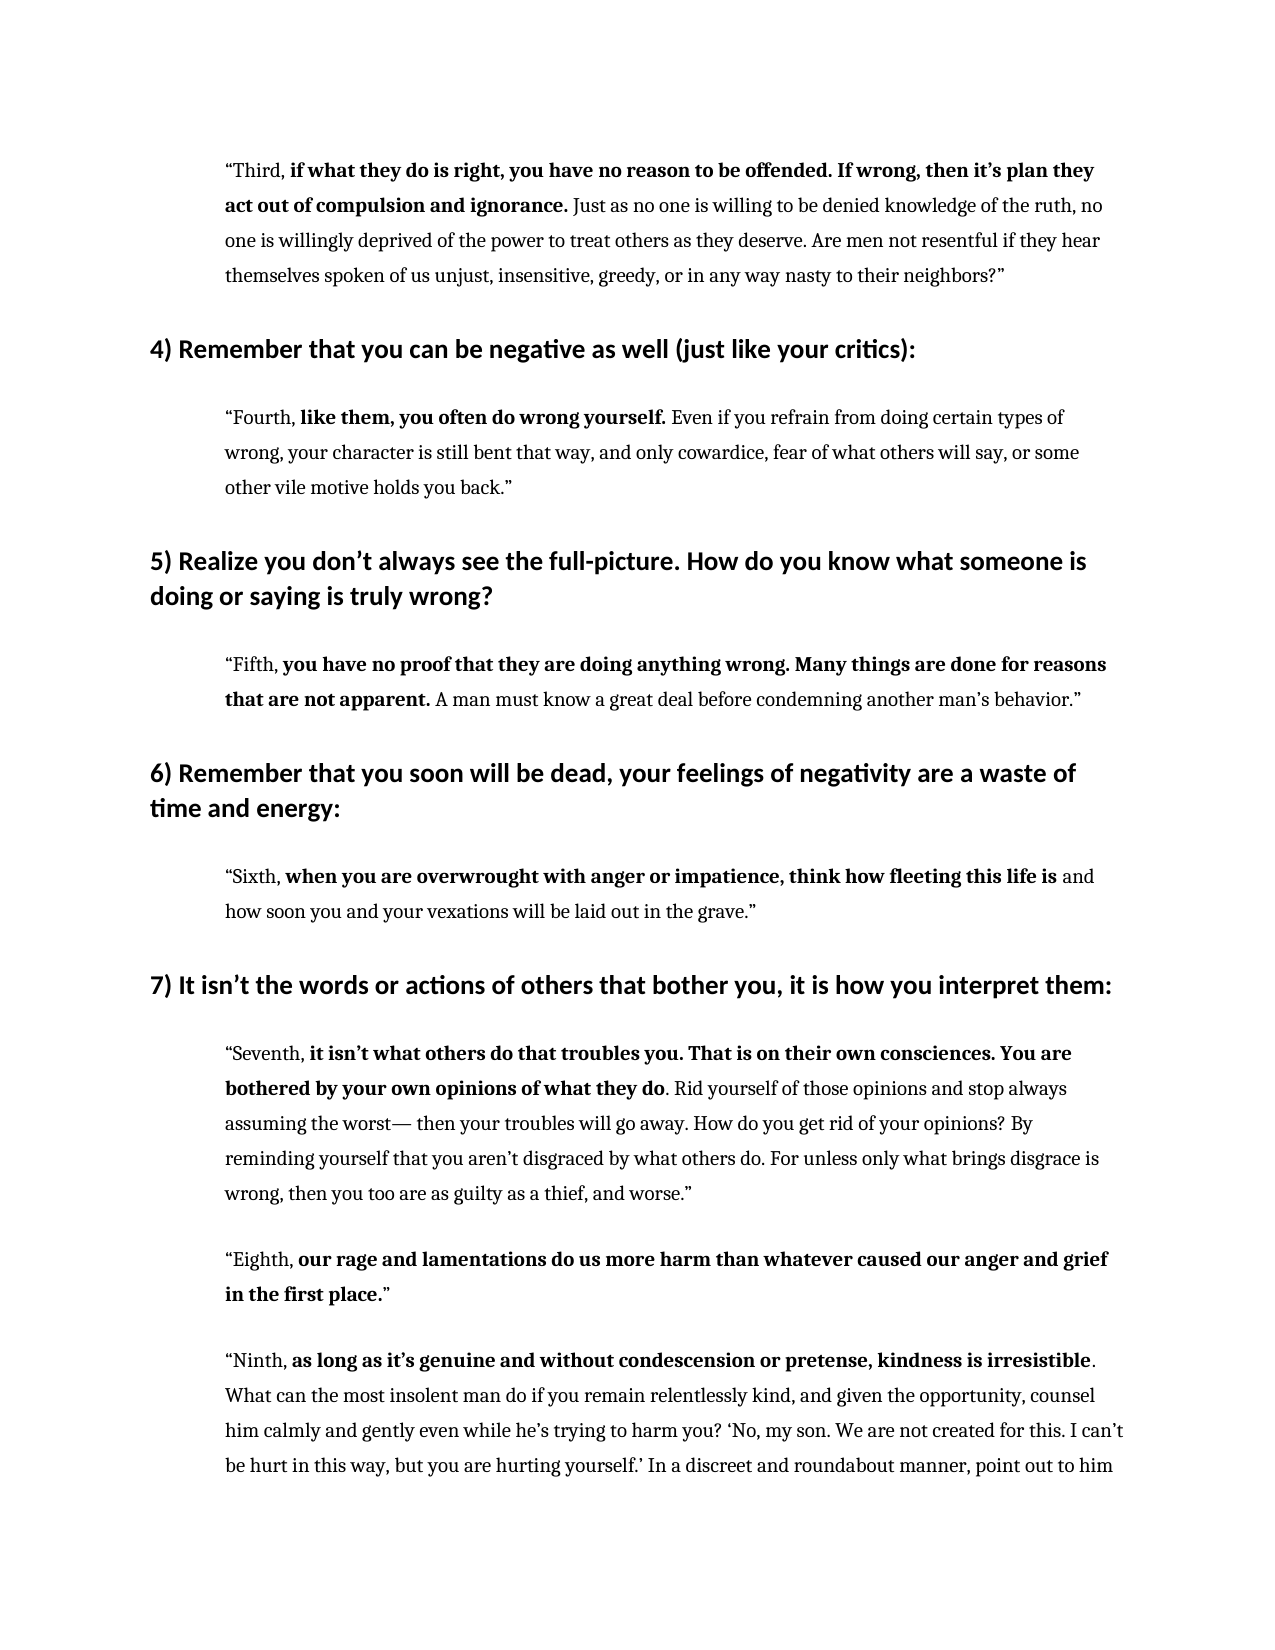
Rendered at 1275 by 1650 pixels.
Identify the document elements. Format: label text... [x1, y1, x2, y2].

text “Seventh, it isn’t what others do that troubles you. That is on their own consciences. You are bothered by your own opinions of what they do. Rid yourself of those opinions and stop always assuming the worst— then your troubles will go away. How do you get rid of your opinions? By reminding yourself that you aren’t disgraced by what others do. For unless only what brings disgrace is wrong, then you too are as guilty as a thief, and worse.” [225, 1032, 1125, 1207]
text “Fourth, like them, you often do wrong yourself. Even if you refrain from doing certain types of wrong, your character is still bent that way, and only cowardice, fear of what others will say, or some other vile motive holds you back.” [225, 397, 1125, 502]
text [225, 1340, 1125, 1480]
text “Third, if what they do is right, you have no reason to be offended. If wrong, then it’s plan they act out of compulsion and ignorance. Just as no one is willing to be denied knowledge of the ruth, no one is willingly deprived of the power to treat others as they deserve. Are men not resentful if they hear themselves spoken of us unjust, insensitive, greedy, or in any way nasty to their neighbors?” [225, 150, 1125, 290]
subtitle 5) Realize you don’t always see the full-picture. How do you know what someone is doing or saying is truly wrong? [150, 542, 1125, 612]
subtitle 4) Remember that you can be negative as well (just like your critics): [150, 331, 1125, 366]
text “Fifth, you have no proof that they are doing anything wrong. Many things are done for reasons that are not apparent. A man must know a great deal before condemning another man’s behavior.” [225, 644, 1125, 714]
subtitle 7) It isn’t the words or actions of others that bother you, it is how you interpret them: [150, 966, 1125, 1001]
subtitle 6) Remember that you soon will be dead, your feelings of negativity are a waste of time and energy: [150, 754, 1125, 824]
text “Eighth, our rage and lamentations do us more harm than whatever caused our anger and grief in the first place.” [225, 1239, 1125, 1309]
text “Sixth, when you are overwrought with anger or impatience, think how fleeting this life is and how soon you and your vexations will be laid out in the grave.” [225, 856, 1125, 926]
